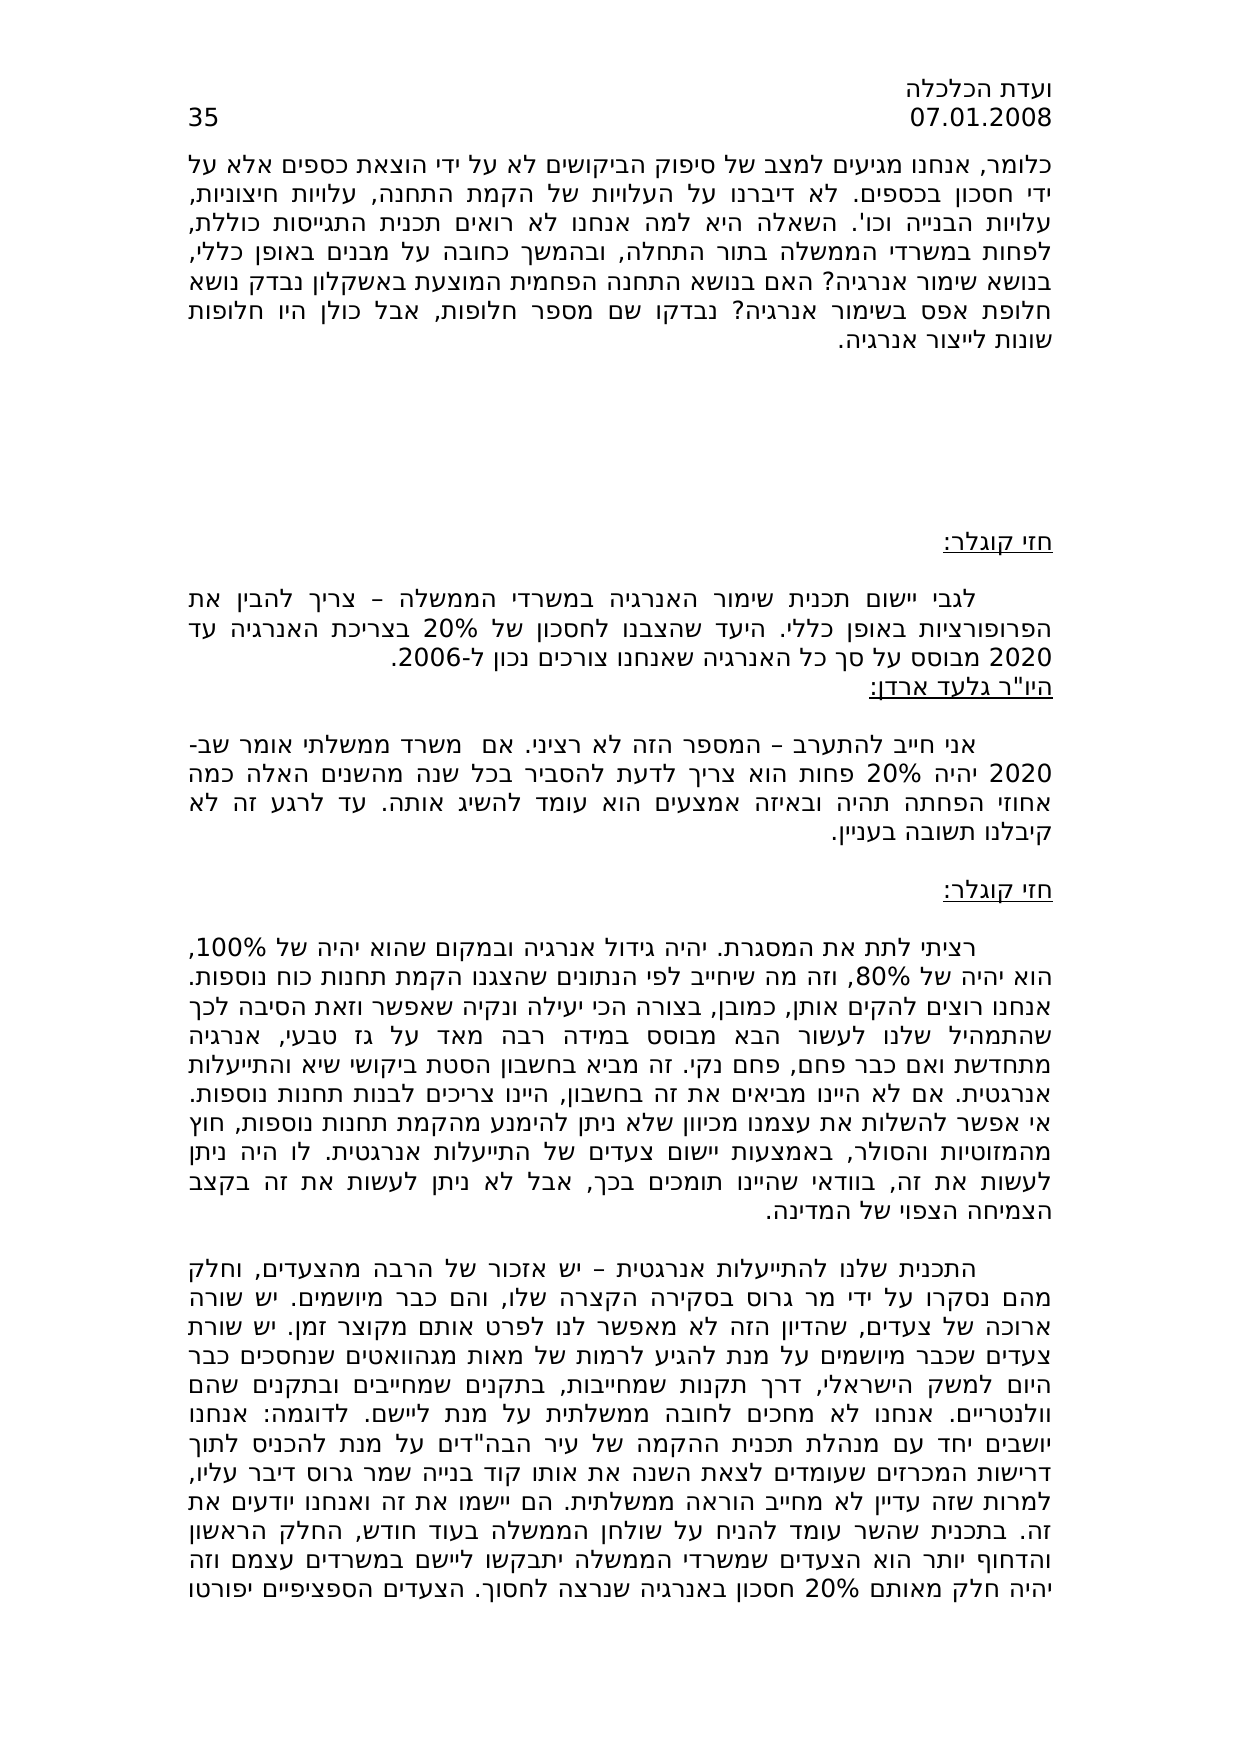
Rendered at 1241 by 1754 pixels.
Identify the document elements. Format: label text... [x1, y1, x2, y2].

text היו"ר גלעד ארדן: [187, 672, 1053, 701]
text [187, 150, 1053, 354]
text לגבי יישום תכנית שימור האנרגיה במשרדי הממשלה – צריך להבין את הפרופורציות באופן כללי. היעד שהצבנו לחסכון של 20% בצריכת האנרגיה עד 2020 מבוסס על סך כל האנרגיה שאנחנו צורכים נכון ל-2006. [187, 584, 1053, 672]
text חזי קוגלר: [187, 527, 1053, 556]
text חזי קוגלר: [187, 875, 1053, 904]
text אני חייב להתערב – המספר הזה לא רציני. אם משרד ממשלתי אומר שב-2020 יהיה 20% פחות הוא צריך לדעת להסביר בכל שנה מהשנים האלה כמה אחוזי הפחתה תהיה ובאיזה אמצעים הוא עומד להשיג אותה. עד לרגע זה לא קיבלנו תשובה בעניין. [187, 730, 1053, 847]
text רציתי לתת את המסגרת. יהיה גידול אנרגיה ובמקום שהוא יהיה של 100%, הוא יהיה של 80%, וזה מה שיחייב לפי הנתונים שהצגנו הקמת תחנות כוח נוספות. אנחנו רוצים להקים אותן, כמובן, בצורה הכי יעילה ונקיה שאפשר וזאת הסיבה לכך שהתמהיל שלנו לעשור הבא מבוסס במידה רבה מאד על גז טבעי, אנרגיה מתחדשת ואם כבר פחם, פחם נקי. זה מביא בחשבון הסטת ביקושי שיא והתייעלות אנרגטית. אם לא היינו מביאים את זה בחשבון, היינו צריכים לבנות תחנות נוספות. אי אפשר להשלות את עצמנו מכיוון שלא ניתן להימנע מהקמת תחנות נוספות, חוץ מהמזוטיות והסולר, באמצעות יישום צעדים של התייעלות אנרגטית. לו היה ניתן לעשות את זה, בוודאי שהיינו תומכים בכך, אבל לא ניתן לעשות את זה בקצב הצמיחה הצפוי של המדינה. [187, 933, 1053, 1225]
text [187, 1254, 1053, 1604]
